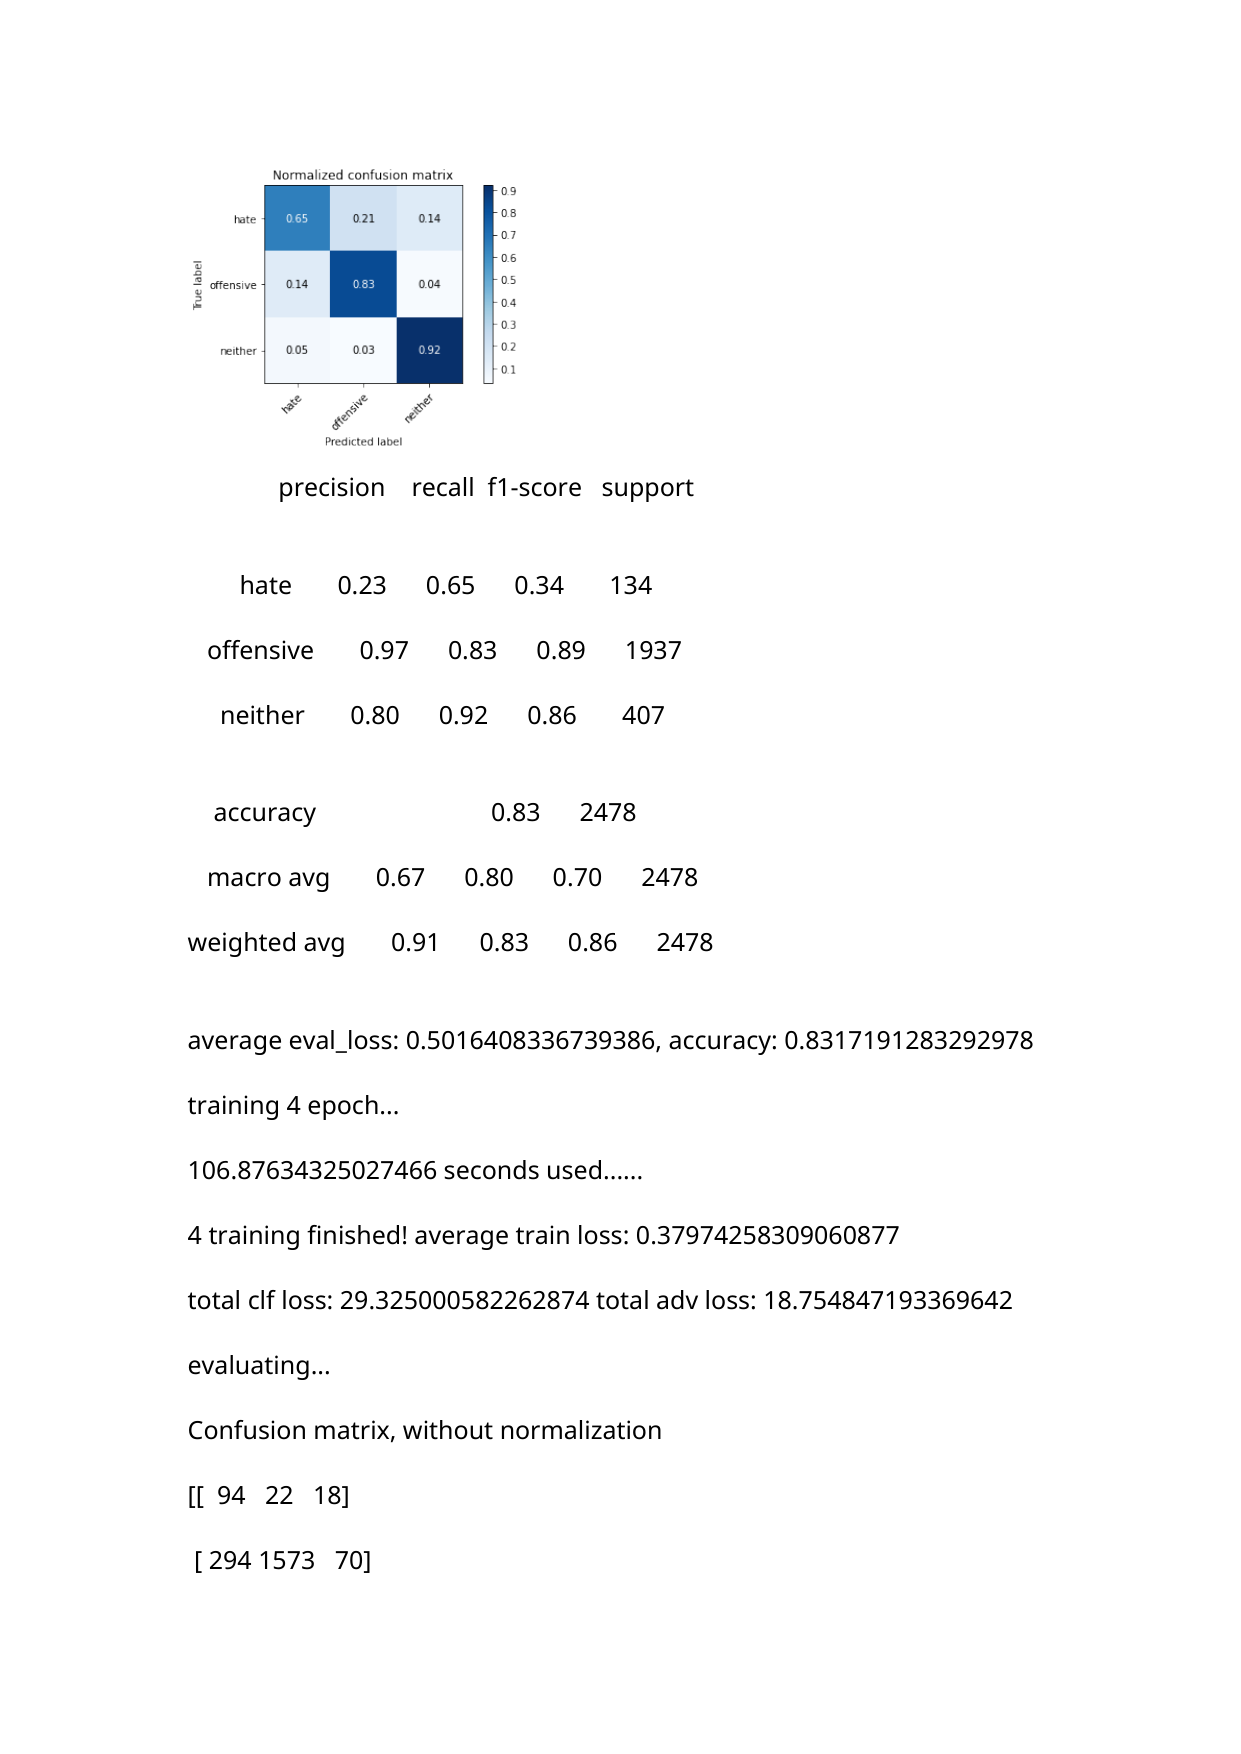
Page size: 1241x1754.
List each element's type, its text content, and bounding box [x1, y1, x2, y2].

text evaluating... [187, 1332, 1053, 1397]
text [ 294 1573 70] [187, 1527, 1053, 1592]
text total clf loss: 29.325000582262874 total adv loss: 18.754847193369642 [187, 1267, 1053, 1332]
text 4 training finished! average train loss: 0.37974258309060877 [187, 1202, 1053, 1267]
text precision recall f1-score support [187, 454, 1053, 519]
text [[ 94 22 18] [187, 1462, 1053, 1527]
text accuracy 0.83 2478 [187, 779, 1053, 844]
text average eval_loss: 0.5016408336739386, accuracy: 0.8317191283292978 [187, 1007, 1053, 1072]
text training 4 epoch... [187, 1072, 1053, 1137]
text hate 0.23 0.65 0.34 134 [187, 552, 1053, 617]
text weighted avg 0.91 0.83 0.86 2478 [187, 909, 1053, 974]
picture [187, 162, 524, 454]
text macro avg 0.67 0.80 0.70 2478 [187, 844, 1053, 909]
text Confusion matrix, without normalization [187, 1397, 1053, 1462]
text offensive 0.97 0.83 0.89 1937 [187, 617, 1053, 682]
text neither 0.80 0.92 0.86 407 [187, 682, 1053, 747]
text 106.87634325027466 seconds used...... [187, 1137, 1053, 1202]
